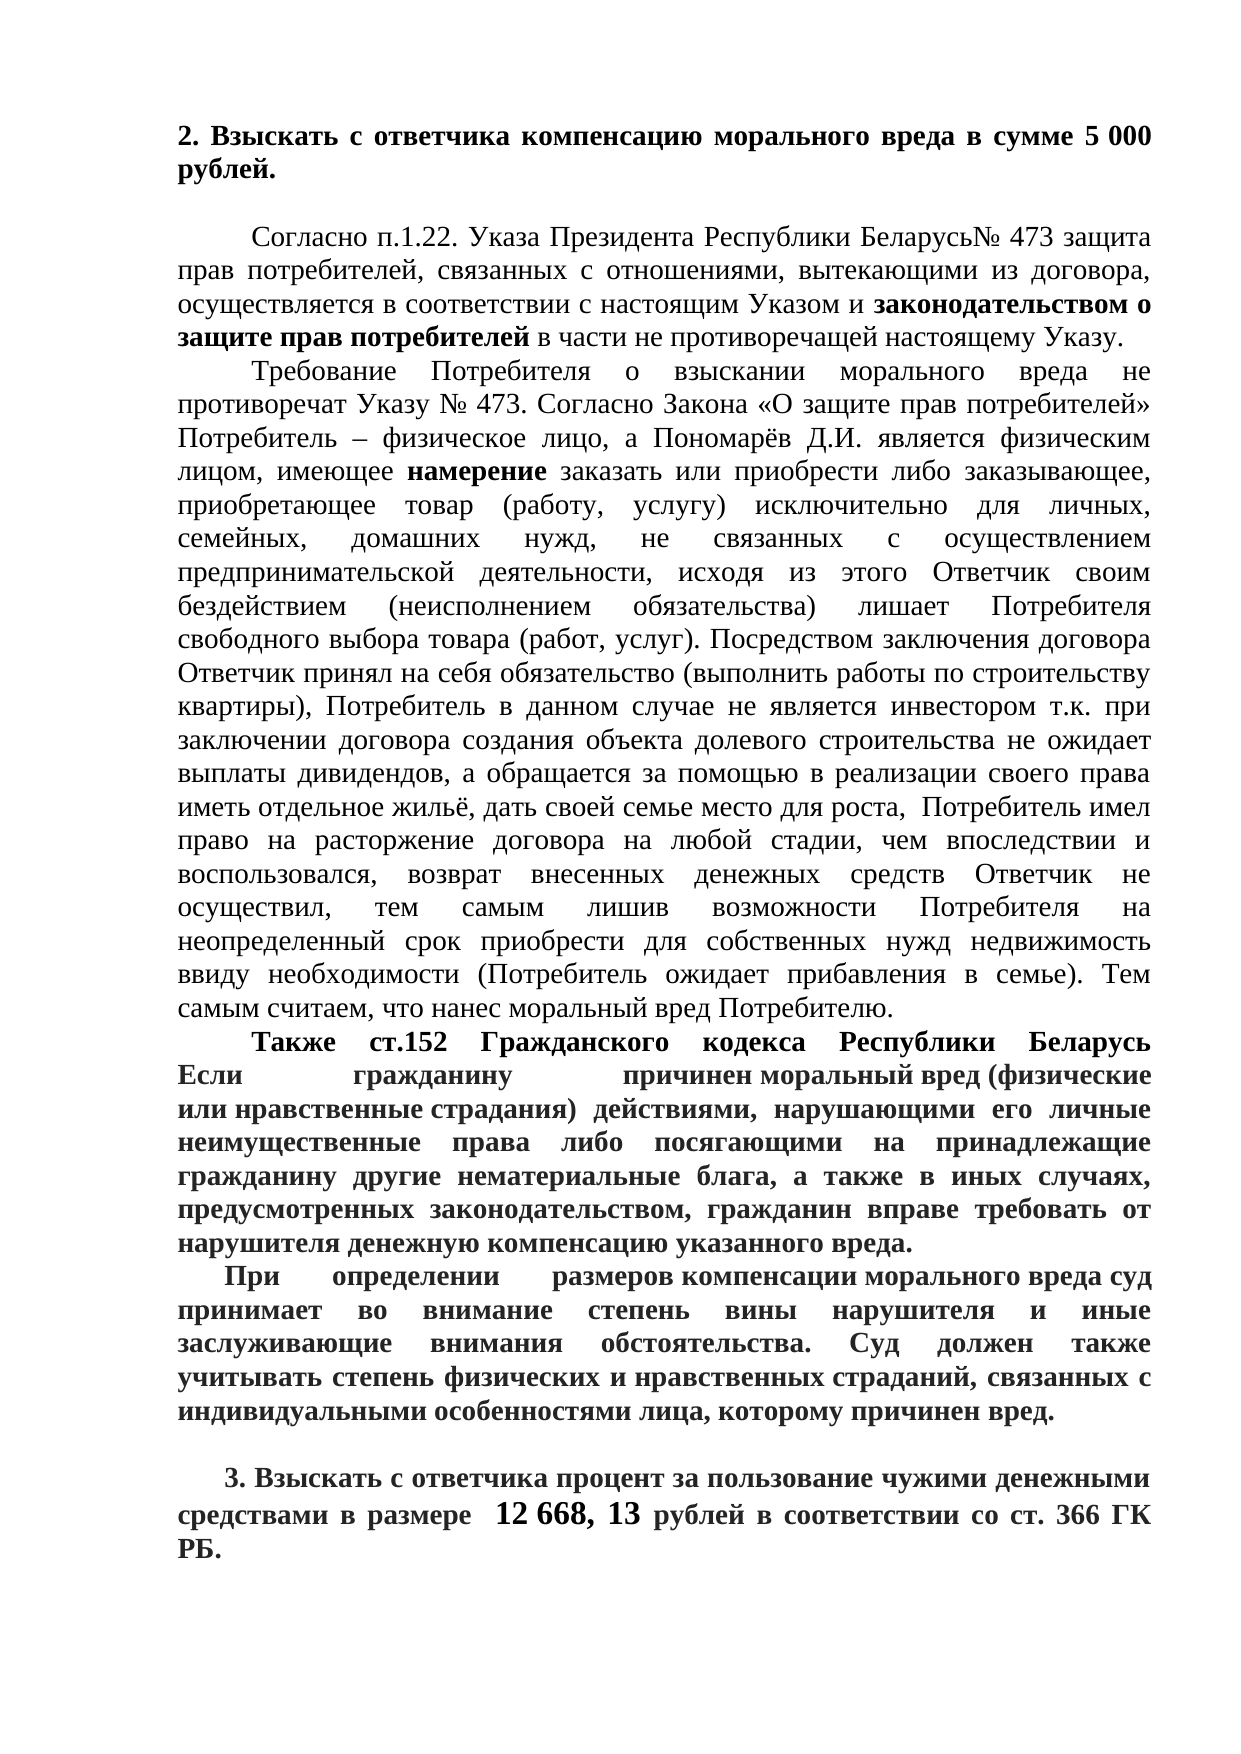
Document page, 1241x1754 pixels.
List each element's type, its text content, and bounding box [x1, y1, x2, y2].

text 2. Взыскать с ответчика компенсацию морального вреда в сумме 5 000 рублей. [177, 118, 1152, 185]
text 3. Взыскать с ответчика процент за пользование чужими денежными средствами в размере 12 668, 13 рублей в соответствии со ст. 366 ГК РБ. [177, 1460, 1152, 1565]
text Согласно п.1.22. Указа Президента Республики Беларусь№ 473 защита прав потребителей, связанных с отношениями, вытекающими из договора, осуществляется в соответствии с настоящим Указом и законодательством о защите прав потребителей в части не противоречащей настоящему Указу. [177, 219, 1152, 353]
text Также ст.152 Гражданского кодекса Республики Беларусь Если гражданину причинен моральный вред (физические или нравственные страдания) действиями, нарушающими его личные неимущественные права либо посягающими на принадлежащие гражданину другие нематериальные блага, а также в иных случаях, предусмотренных законодательством, гражданин вправе требовать от нарушителя денежную компенсацию указанного вреда. [177, 1024, 1152, 1258]
text Требование Потребителя о взыскании морального вреда не противоречат Указу № 473. Согласно Закона «О защите прав потребителей» Потребитель – физическое лицо, а Пономарёв Д.И. является физическим лицом, имеющее намерение заказать или приобрести либо заказывающее, приобретающее товар (работу, услугу) исключительно для личных, семейных, домашних нужд, не связанных с осуществлением предпринимательской деятельности, исходя из этого Ответчик своим бездействием (неисполнением обязательства) лишает Потребителя свободного выбора товара (работ, услуг). Посредством заключения договора Ответчик принял на себя обязательство (выполнить работы по строительству квартиры), Потребитель в данном случае не является инвестором т.к. при заключении договора создания объекта долевого строительства не ожидает выплаты дивидендов, а обращается за помощью в реализации своего права иметь отдельное жильё, дать своей семье место для роста, Потребитель имел право на расторжение договора на любой стадии, чем впоследствии и воспользовался, возврат внесенных денежных средств Ответчик не осуществил, тем самым лишив возможности Потребителя на неопределенный срок приобрести для собственных нужд недвижимость ввиду необходимости (Потребитель ожидает прибавления в семье). Тем самым считаем, что нанес моральный вред Потребителю. [177, 353, 1152, 1024]
text При определении размеров компенсации морального вреда суд принимает во внимание степень вины нарушителя и иные заслуживающие внимания обстоятельства. Суд должен также учитывать степень физических и нравственных страданий, связанных с индивидуальными особенностями лица, которому причинен вред. [177, 1258, 1152, 1426]
